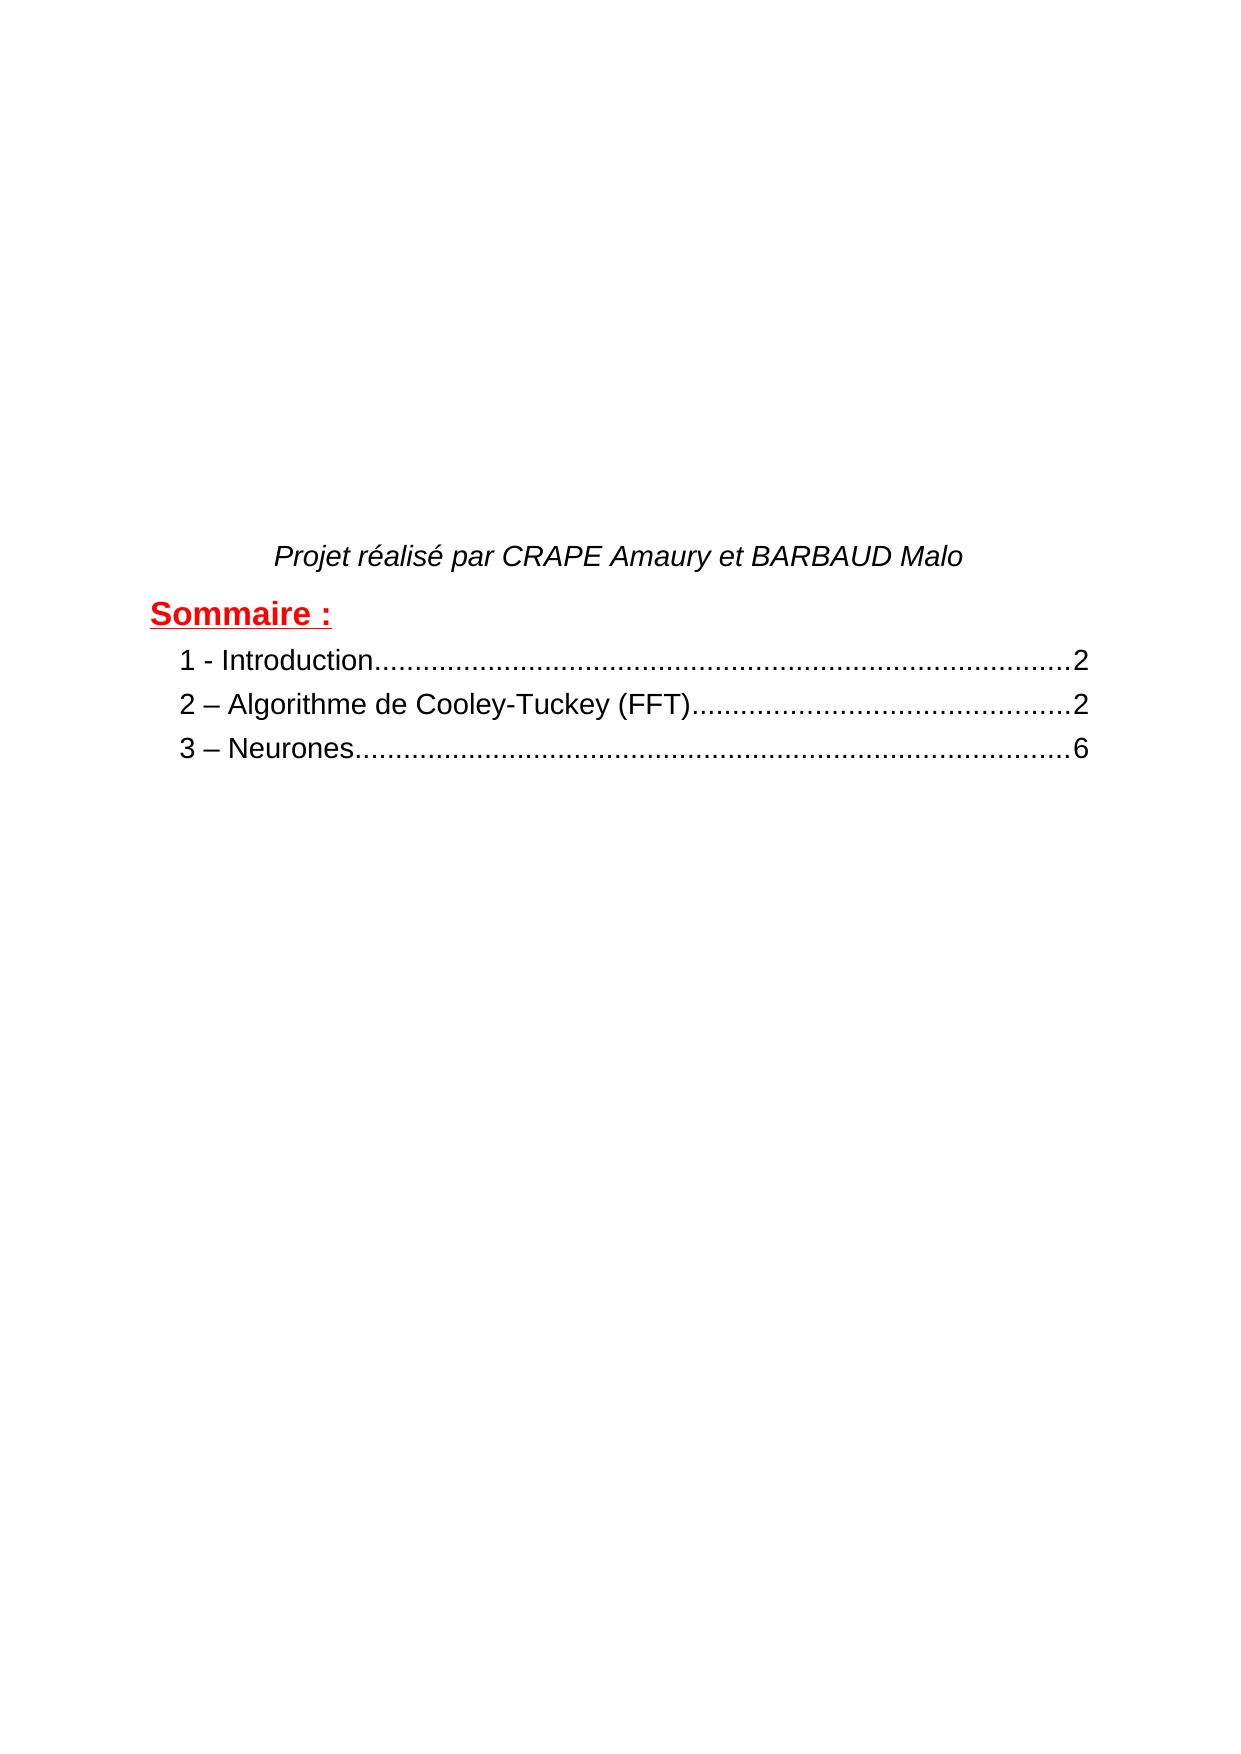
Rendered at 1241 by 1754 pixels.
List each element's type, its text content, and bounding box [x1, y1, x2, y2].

text 3 – Neurones 6 [179, 731, 1090, 764]
text Sommaire : [150, 594, 1090, 633]
text Projet réalisé par CRAPE Amaury et BARBAUD Malo [150, 539, 1090, 572]
text 2 – Algorithme de Cooley-Tuckey (FFT) 2 [179, 687, 1090, 721]
text 1 - Introduction 2 [179, 643, 1090, 677]
